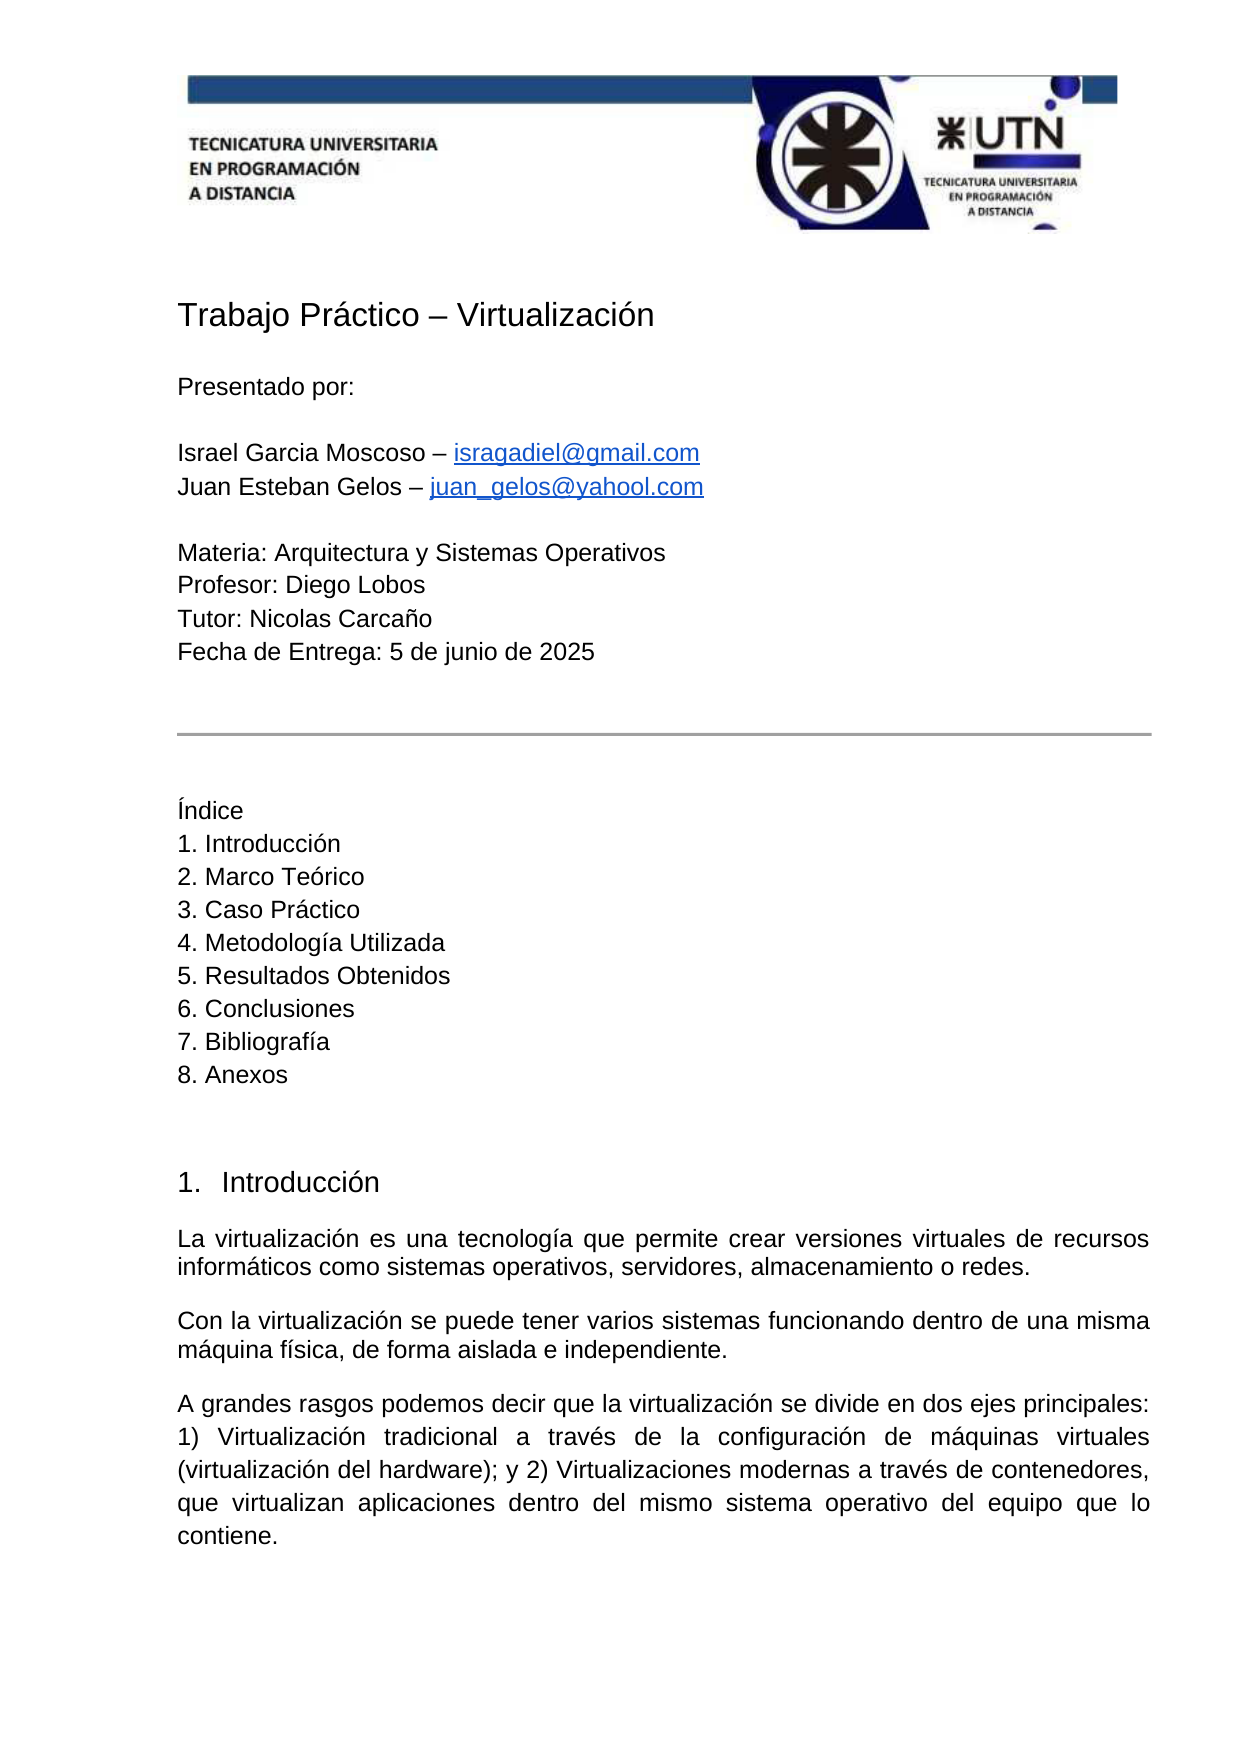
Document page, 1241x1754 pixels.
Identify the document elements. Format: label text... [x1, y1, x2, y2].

text La virtualización es una tecnología que permite crear versiones virtuales de recursos informáticos como sistemas operativos, servidores, almacenamiento o redes. [177, 1224, 1152, 1281]
text Profesor: Diego Lobos [177, 571, 1152, 599]
text Juan Esteban Gelos – juan_gelos@yahool.com [177, 471, 1152, 500]
text 5. Resultados Obtenidos [177, 961, 1152, 990]
text Con la virtualización se puede tener varios sistemas funcionando dentro de una misma máquina física, de forma aislada e independiente. [177, 1306, 1152, 1364]
text 6. Conclusiones [177, 994, 1152, 1023]
text Presentado por: [177, 372, 1152, 401]
text 7. Bibliografía [177, 1027, 1152, 1056]
text 8. Anexos [177, 1060, 1152, 1089]
text Materia: Arquitectura y Sistemas Operativos [177, 537, 1152, 566]
text 4. Metodología Utilizada [177, 928, 1152, 957]
text Israel Garcia Moscoso – isragadiel@gmail.com [177, 438, 1152, 467]
text Índice [177, 796, 1152, 825]
text 2. Marco Teórico [177, 862, 1152, 891]
subtitle Introducción [177, 1165, 1152, 1199]
text Tutor: Nicolas Carcaño [177, 603, 1152, 632]
text 1. Introducción [177, 829, 1152, 858]
text A grandes rasgos podemos decir que la virtualización se divide en dos ejes principales: 1) Virtualización tradicional a través de la configuración de máquinas virtuales (virtualización del hardware); y 2) Virtualizaciones modernas a través de contenedores, que virtualizan aplicaciones dentro del mismo sistema operativo del equipo que lo contiene. [177, 1389, 1152, 1549]
text Fecha de Entrega: 5 de junio de 2025 [177, 637, 1152, 665]
text 3. Caso Práctico [177, 895, 1152, 924]
picture [177, 75, 1118, 234]
text Trabajo Práctico – Virtualización [177, 295, 1152, 334]
